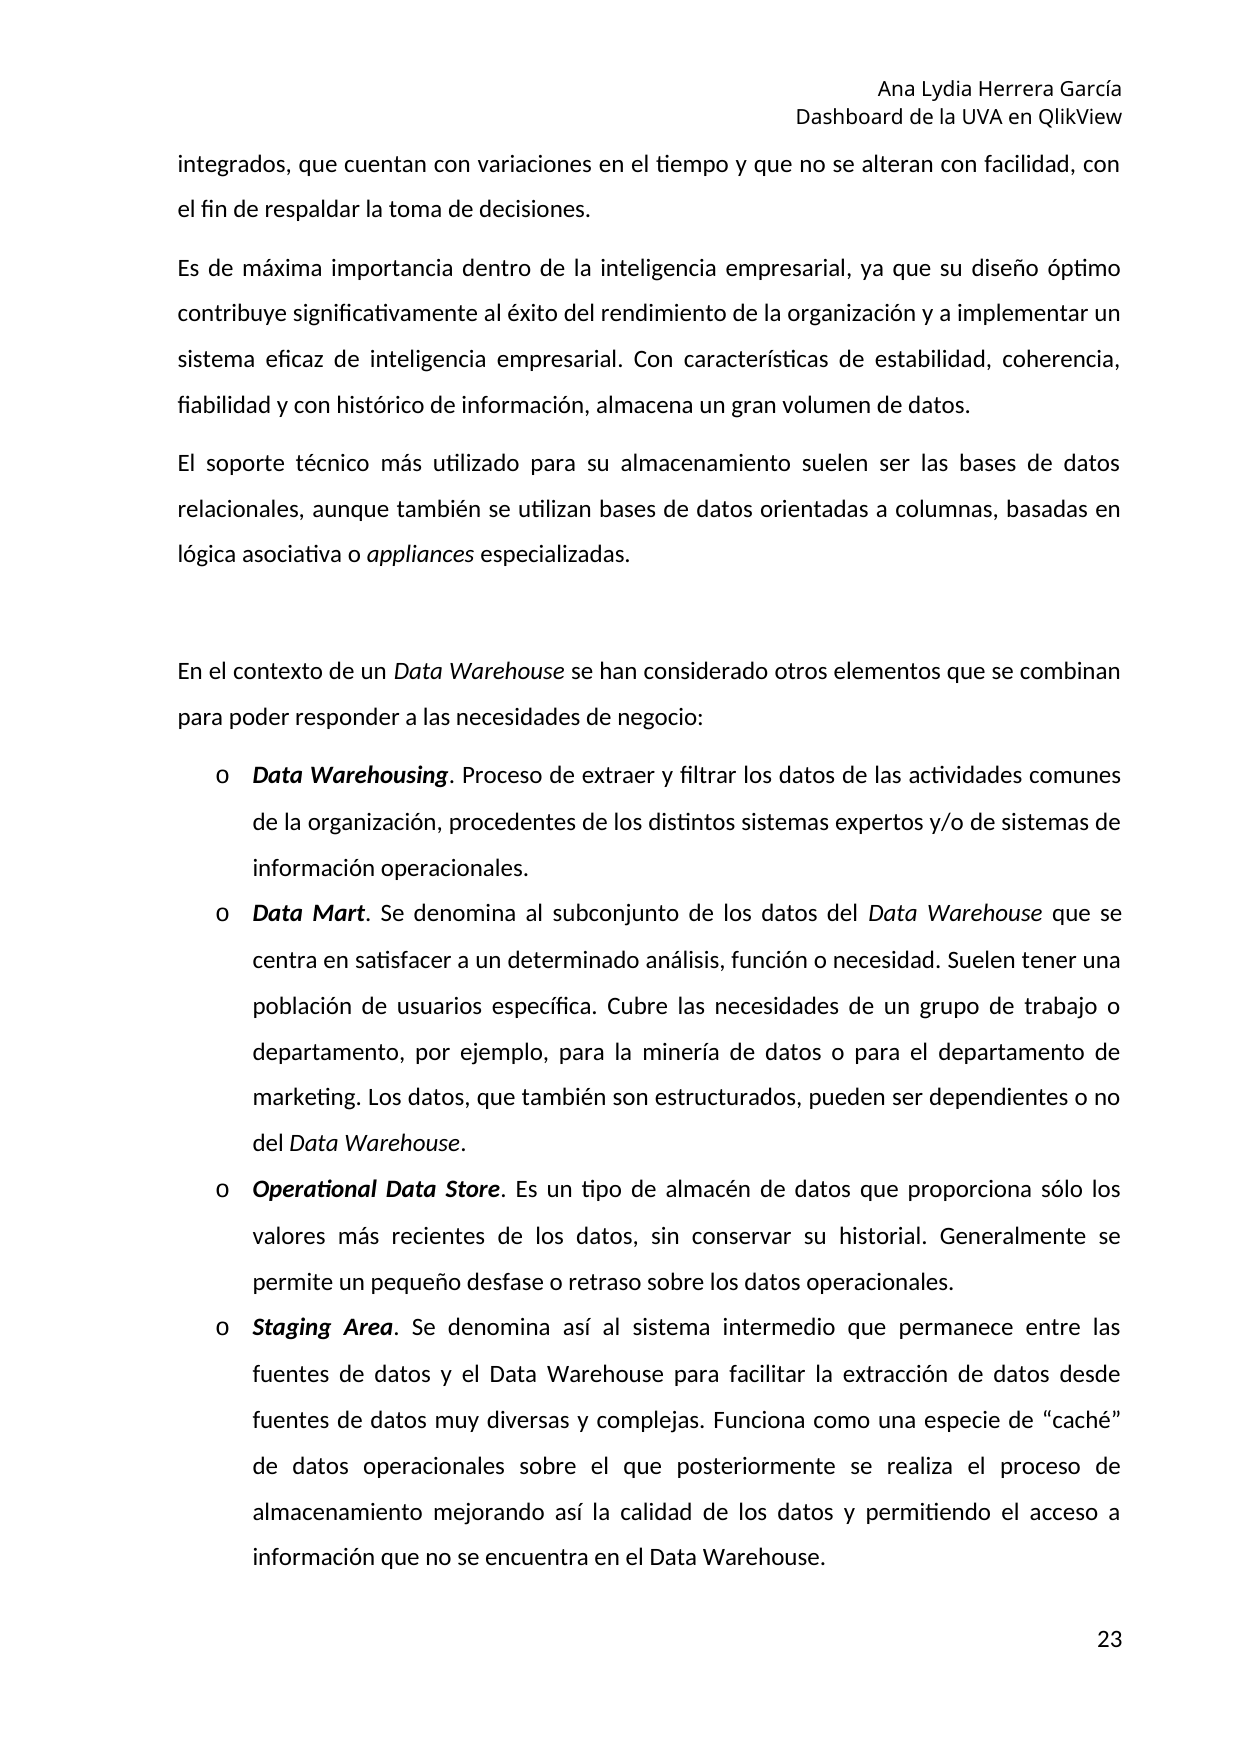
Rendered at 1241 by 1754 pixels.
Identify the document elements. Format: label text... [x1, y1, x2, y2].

list Operational Data Store. Es un tipo de almacén de datos que proporciona sólo los valores más recientes de los datos, sin conservar su historial. Generalmente se permite un pequeño desfase o retraso sobre los datos operacionales. [215, 1173, 1122, 1296]
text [177, 148, 1122, 224]
list Data Mart. Se denomina al subconjunto de los datos del Data Warehouse que se centra en satisfacer a un determinado análisis, función o necesidad. Suelen tener una población de usuarios específica. Cubre las necesidades de un grupo de trabajo o departamento, por ejemplo, para la minería de datos o para el departamento de marketing. Los datos, que también son estructurados, pueden ser dependientes o no del Data Warehouse. [215, 897, 1122, 1158]
list Staging Area. Se denomina así al sistema intermedio que permanece entre las fuentes de datos y el Data Warehouse para facilitar la extracción de datos desde fuentes de datos muy diversas y complejas. Funciona como una especie de “caché” de datos operacionales sobre el que posteriormente se realiza el proceso de almacenamiento mejorando así la calidad de los datos y permitiendo el acceso a información que no se encuentra en el Data Warehouse. [215, 1311, 1122, 1572]
text El soporte técnico más utilizado para su almacenamiento suelen ser las bases de datos relacionales, aunque también se utilizan bases de datos orientadas a columnas, basadas en lógica asociativa o appliances especializadas. [177, 447, 1122, 569]
list Data Warehousing. Proceso de extraer y filtrar los datos de las actividades comunes de la organización, procedentes de los distintos sistemas expertos y/o de sistemas de información operacionales. [215, 759, 1122, 882]
text Es de máxima importancia dentro de la inteligencia empresarial, ya que su diseño óptimo contribuye significativamente al éxito del rendimiento de la organización y a implementar un sistema eficaz de inteligencia empresarial. Con características de estabilidad, coherencia, fiabilidad y con histórico de información, almacena un gran volumen de datos. [177, 252, 1122, 419]
text En el contexto de un Data Warehouse se han considerado otros elementos que se combinan para poder responder a las necesidades de negocio: [177, 655, 1122, 731]
